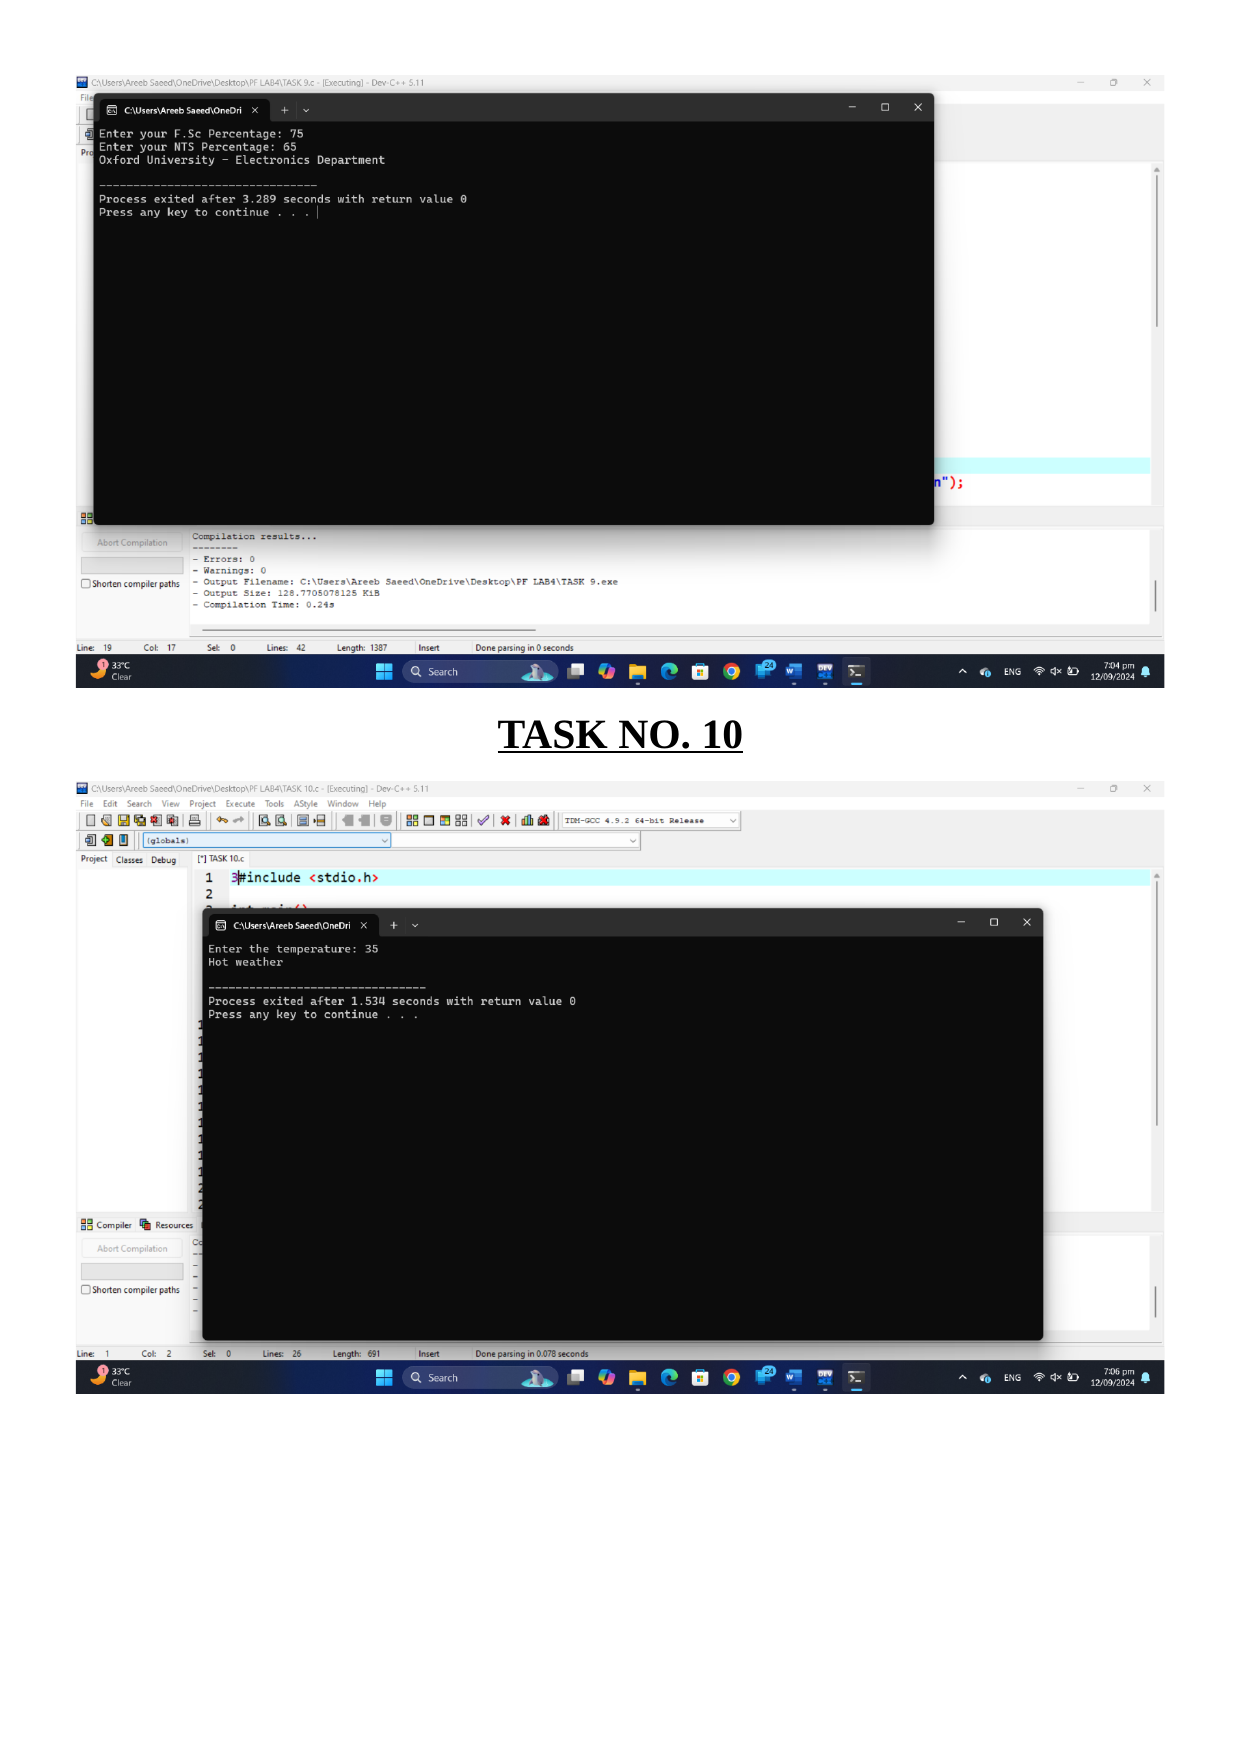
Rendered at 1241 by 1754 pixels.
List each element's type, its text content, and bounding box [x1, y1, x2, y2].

picture [75, 781, 1165, 1394]
picture [75, 75, 1165, 688]
text TASK NO. 10 [75, 709, 1165, 757]
